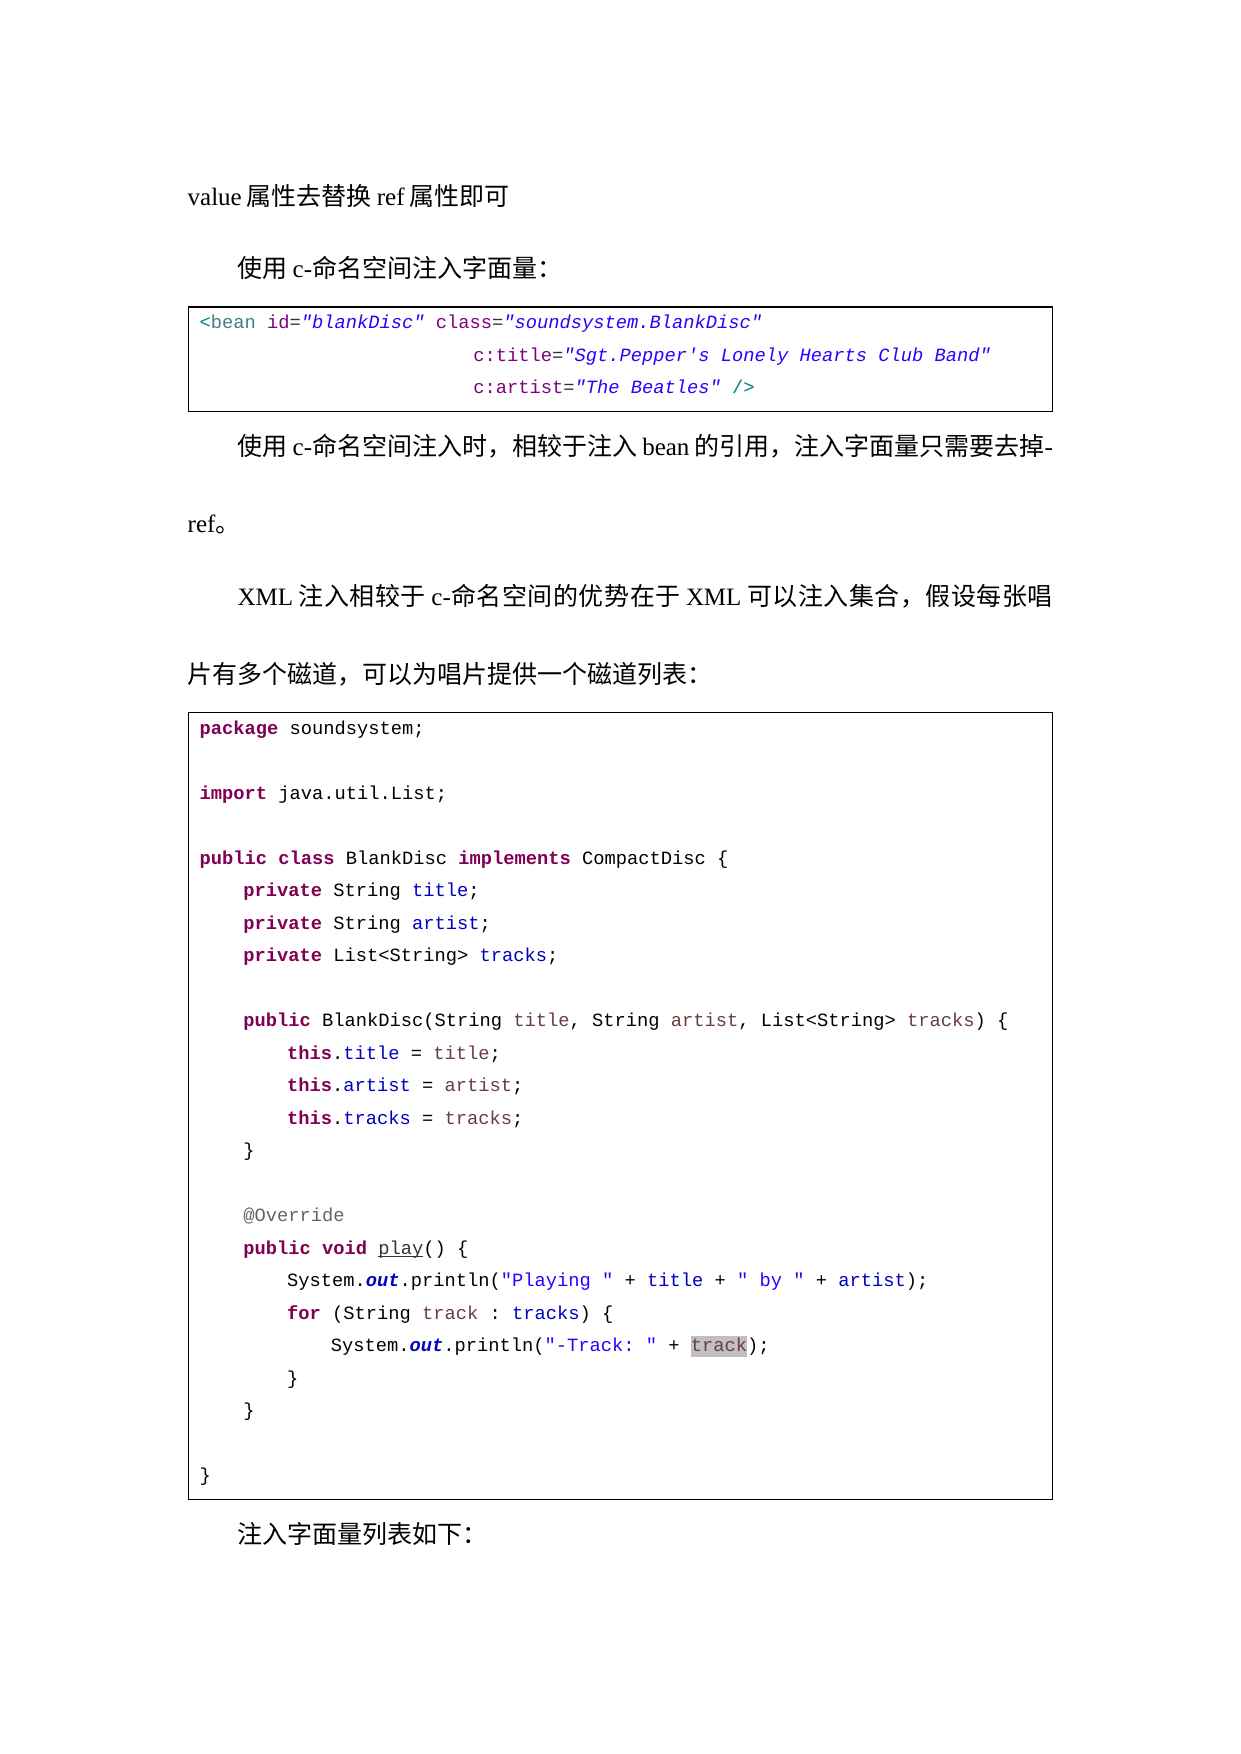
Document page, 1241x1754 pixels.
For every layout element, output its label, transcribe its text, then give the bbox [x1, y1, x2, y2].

table_header package soundsystem; import java.util.List; public class BlankDisc implements CompactDisc { private String title; private String artist; private List<String> tracks; public BlankDisc(String title, String artist, List<String> tracks) { this.title = title; this.artist = artist; this.tracks = tracks; } @Override public void play() { System.out.println("Playing " + title + " by " + artist); for (String track : tracks) { System.out.println("-Track: " + track); } } } [189, 713, 1052, 1499]
text XML注入相较于c-命名空间的优势在于XML可以注入集合，假设每张唱片有多个磁道，可以为唱片提供一个磁道列表： [187, 562, 1053, 705]
table_header <bean id="blankDisc" class="soundsystem.BlankDisc" c:title="Sgt.Pepper's Lonely Hearts Club Band" c:artist="The Beatles" /> [189, 308, 1052, 411]
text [187, 162, 1053, 227]
text 注入字面量列表如下： [187, 1500, 1053, 1565]
text 使用c-命名空间注入字面量： [187, 234, 1053, 299]
text 使用c-命名空间注入时，相较于注入bean的引用，注入字面量只需要去掉-ref。 [187, 412, 1053, 554]
